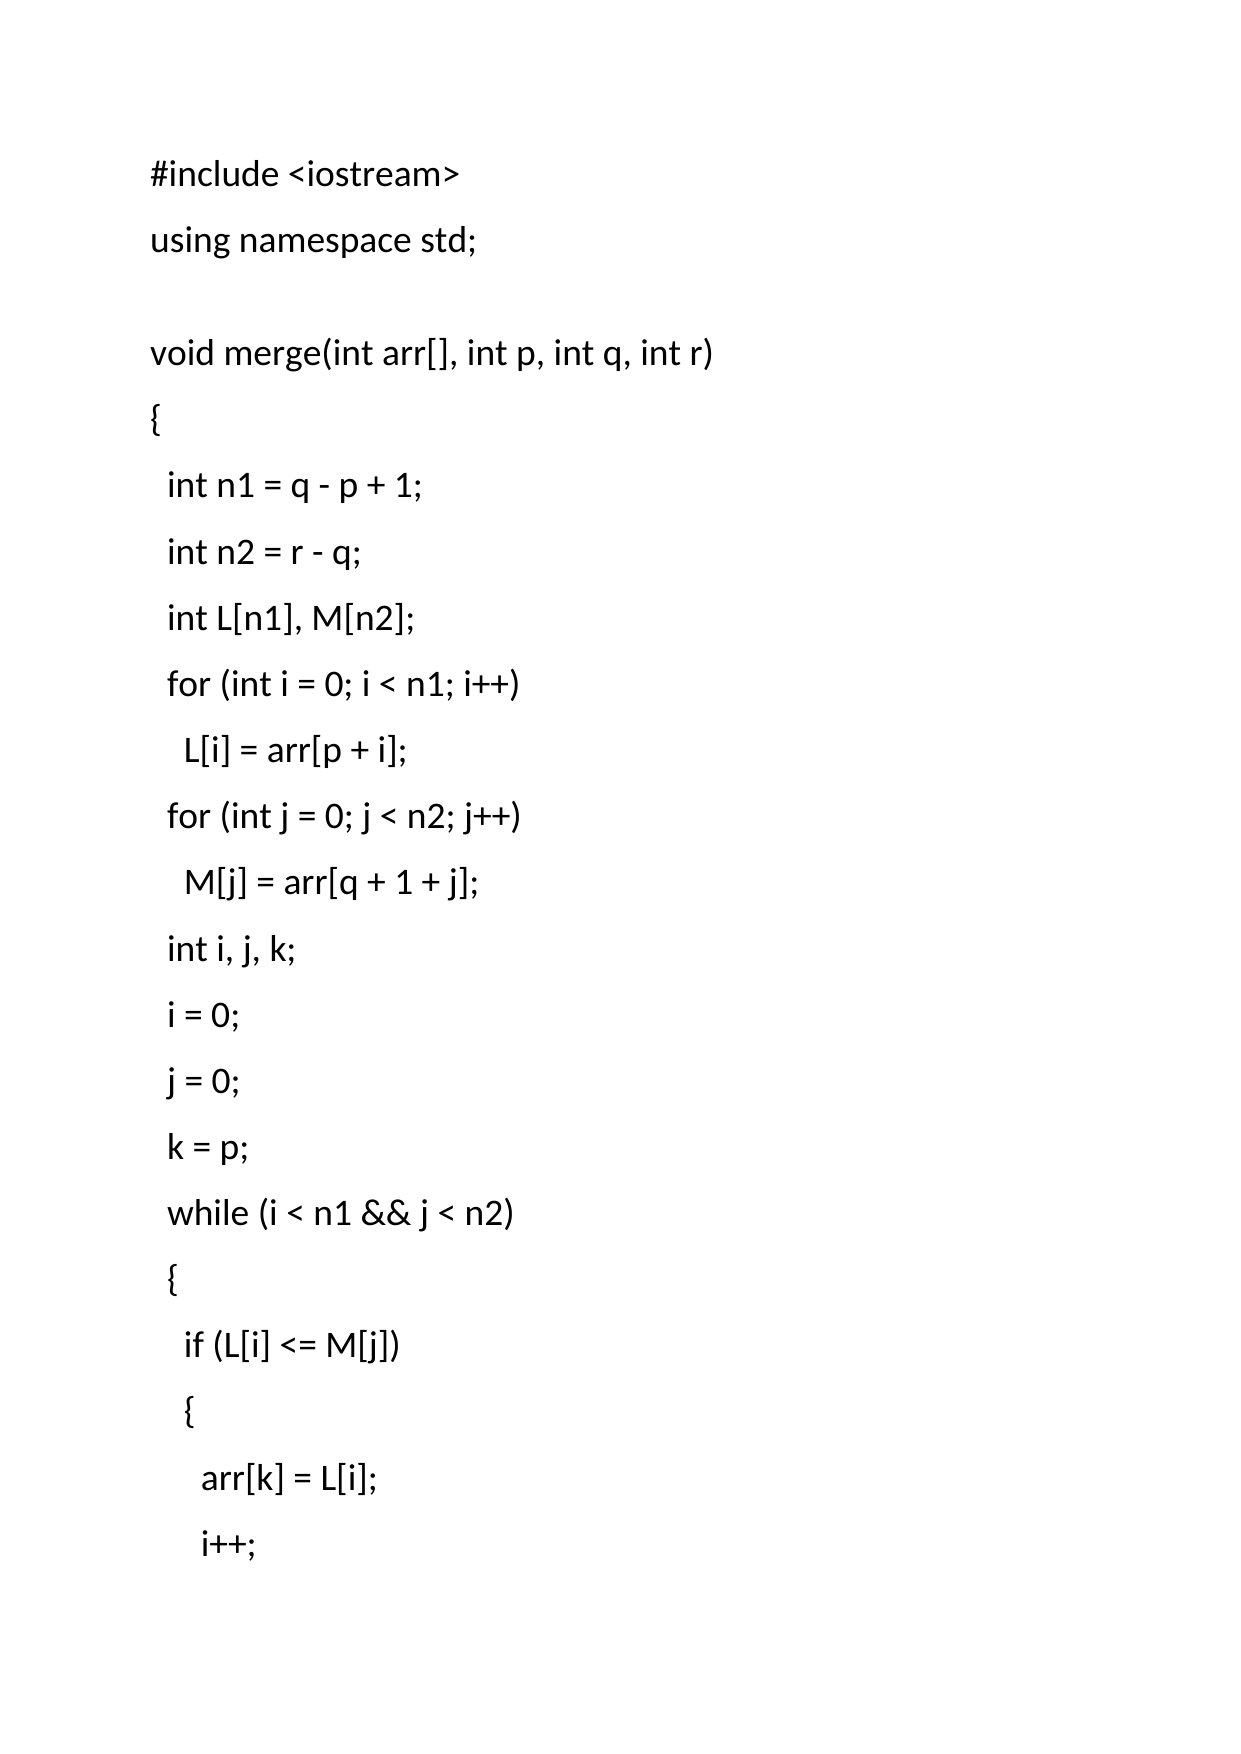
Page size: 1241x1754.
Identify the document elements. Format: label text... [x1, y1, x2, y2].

text using namespace std; [150, 216, 1090, 262]
text M[j] = arr[q + 1 + j]; [150, 858, 1090, 904]
text int L[n1], M[n2]; [150, 594, 1090, 639]
text #include <iostream> [150, 150, 1090, 196]
text { [150, 1387, 1090, 1433]
text i++; [150, 1520, 1090, 1566]
text k = p; [150, 1123, 1090, 1169]
text { [150, 1255, 1090, 1301]
text int i, j, k; [150, 924, 1090, 970]
text for (int j = 0; j < n2; j++) [150, 792, 1090, 838]
text j = 0; [150, 1057, 1090, 1103]
text arr[k] = L[i]; [150, 1454, 1090, 1499]
text if (L[i] <= M[j]) [150, 1321, 1090, 1367]
text i = 0; [150, 991, 1090, 1036]
text while (i < n1 && j < n2) [150, 1189, 1090, 1235]
text int n2 = r - q; [150, 528, 1090, 573]
text for (int i = 0; i < n1; i++) [150, 660, 1090, 706]
text { [150, 395, 1090, 441]
text void merge(int arr[], int p, int q, int r) [150, 329, 1090, 375]
text int n1 = q - p + 1; [150, 461, 1090, 507]
text L[i] = arr[p + i]; [150, 726, 1090, 772]
